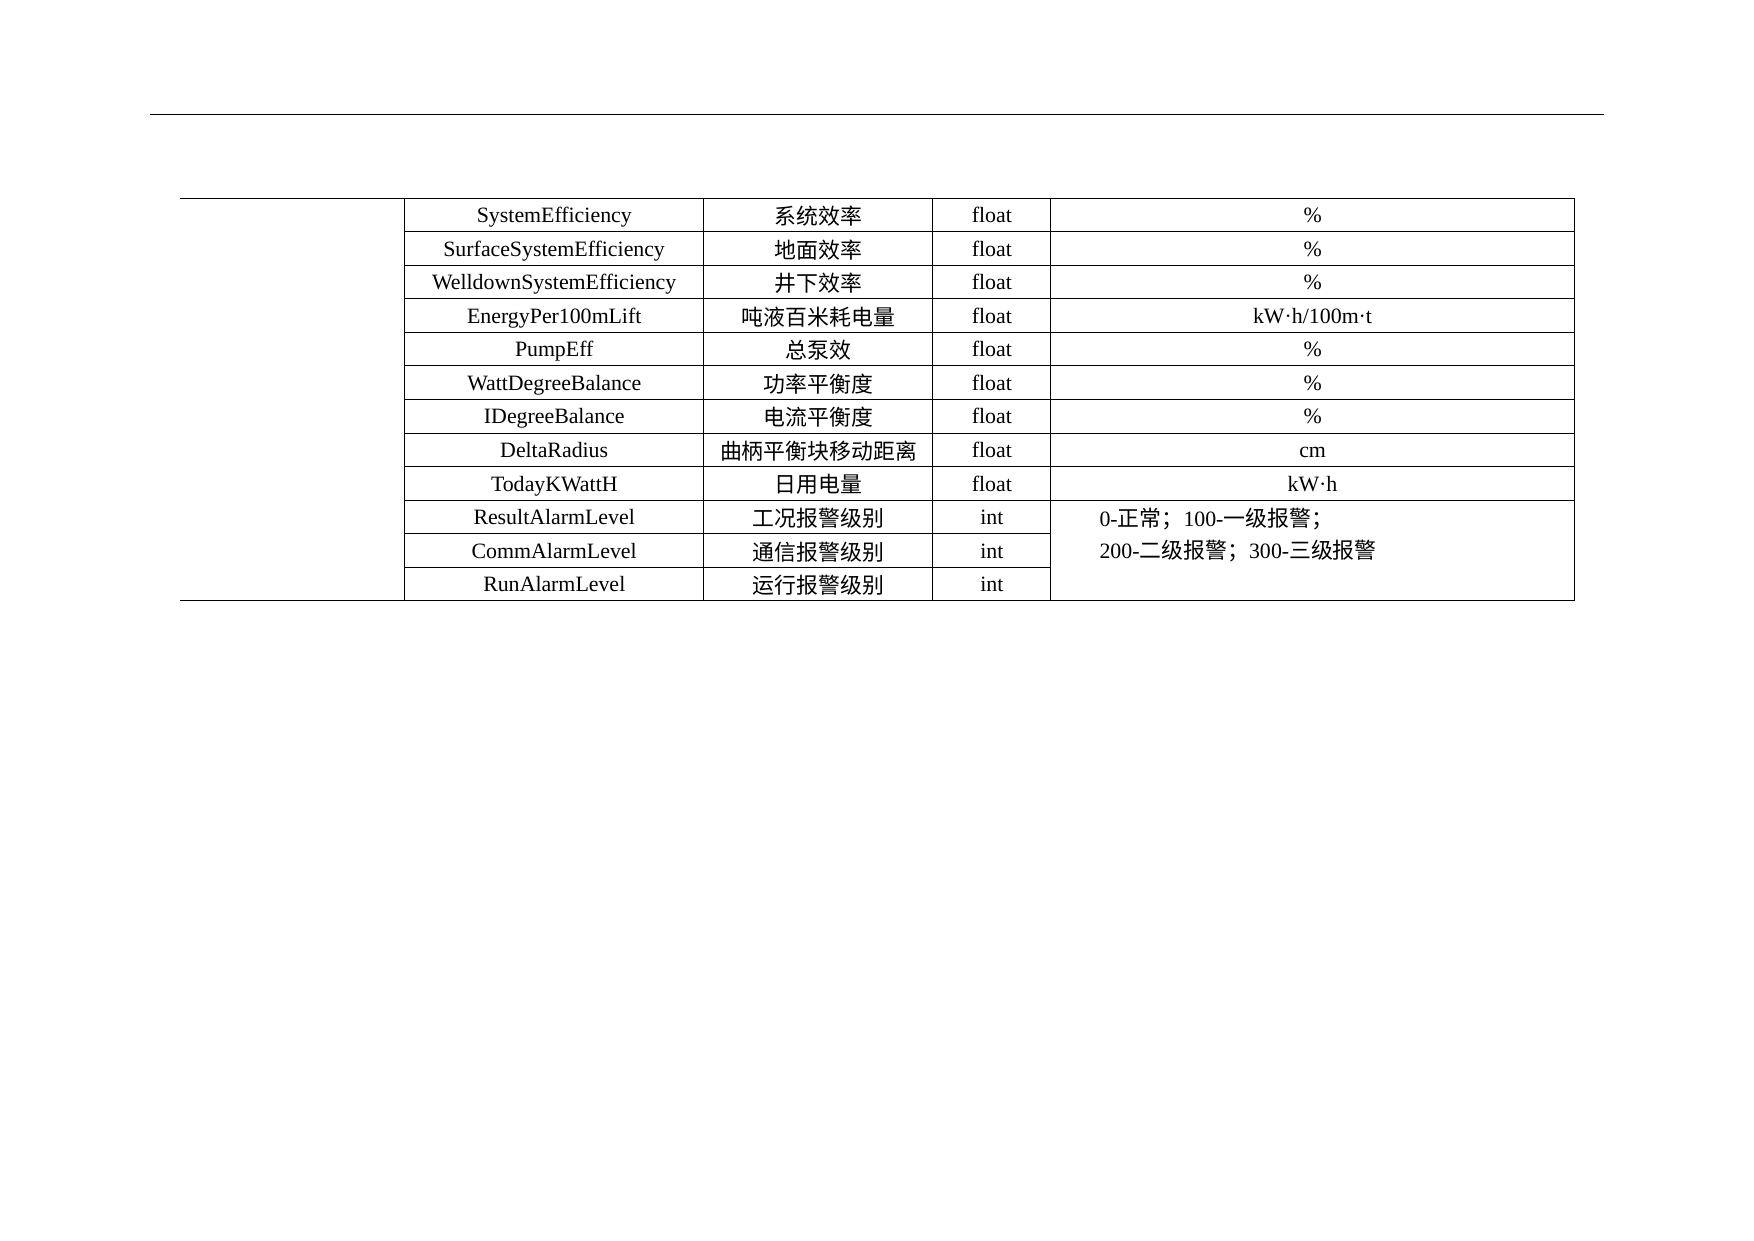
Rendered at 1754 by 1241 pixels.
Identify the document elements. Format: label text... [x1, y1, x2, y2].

table_cell float [933, 266, 1050, 298]
table_cell float [933, 434, 1050, 466]
table_cell EnergyPer100mLift [405, 299, 703, 332]
table_cell WattDegreeBalance [405, 366, 703, 399]
table_cell 工况报警级别 [704, 501, 932, 533]
table_cell WelldownSystemEfficiency [405, 266, 703, 298]
table_cell % [1051, 366, 1574, 399]
table_cell 日用电量 [704, 467, 932, 499]
table_cell int [933, 568, 1050, 600]
table_cell CommAlarmLevel [405, 534, 703, 567]
table_cell 运行报警级别 [704, 568, 932, 600]
table_cell SystemEfficiency [405, 199, 703, 231]
table_cell float [933, 467, 1050, 499]
table_cell PumpEff [405, 333, 703, 365]
table_cell 总泵效 [704, 333, 932, 365]
table_cell 电流平衡度 [704, 400, 932, 432]
table_cell % [1051, 232, 1574, 265]
table_cell float [933, 366, 1050, 399]
table_cell float [933, 199, 1050, 231]
table_cell SurfaceSystemEfficiency [405, 232, 703, 265]
table_cell 功率平衡度 [704, 366, 932, 399]
table_cell ResultAlarmLevel [405, 501, 703, 533]
table_cell int [933, 501, 1050, 533]
table_cell cm [1051, 434, 1574, 466]
table_cell 井下效率 [704, 266, 932, 298]
table_cell TodayKWattH [405, 467, 703, 499]
table_cell kW·h [1051, 467, 1574, 499]
table_cell 通信报警级别 [704, 534, 932, 567]
table_cell float [933, 232, 1050, 265]
table_cell float [933, 299, 1050, 332]
table_cell IDegreeBalance [405, 400, 703, 432]
table_cell DeltaRadius [405, 434, 703, 466]
table_cell 曲柄平衡块移动距离 [704, 434, 932, 466]
table_cell % [1051, 400, 1574, 432]
table_cell 吨液百米耗电量 [704, 299, 932, 332]
table_cell % [1051, 199, 1574, 231]
table_cell float [933, 333, 1050, 365]
table_cell % [1051, 266, 1574, 298]
table_cell RunAlarmLevel [405, 568, 703, 600]
table_cell kW·h/100m·t [1051, 299, 1574, 332]
table_cell % [1051, 333, 1574, 365]
table_cell float [933, 400, 1050, 432]
table_cell 0-正常；100-一级报警； 200-二级报警；300-三级报警 [1051, 501, 1574, 600]
table_cell 系统效率 [704, 199, 932, 231]
table_cell int [933, 534, 1050, 567]
table_cell 地面效率 [704, 232, 932, 265]
